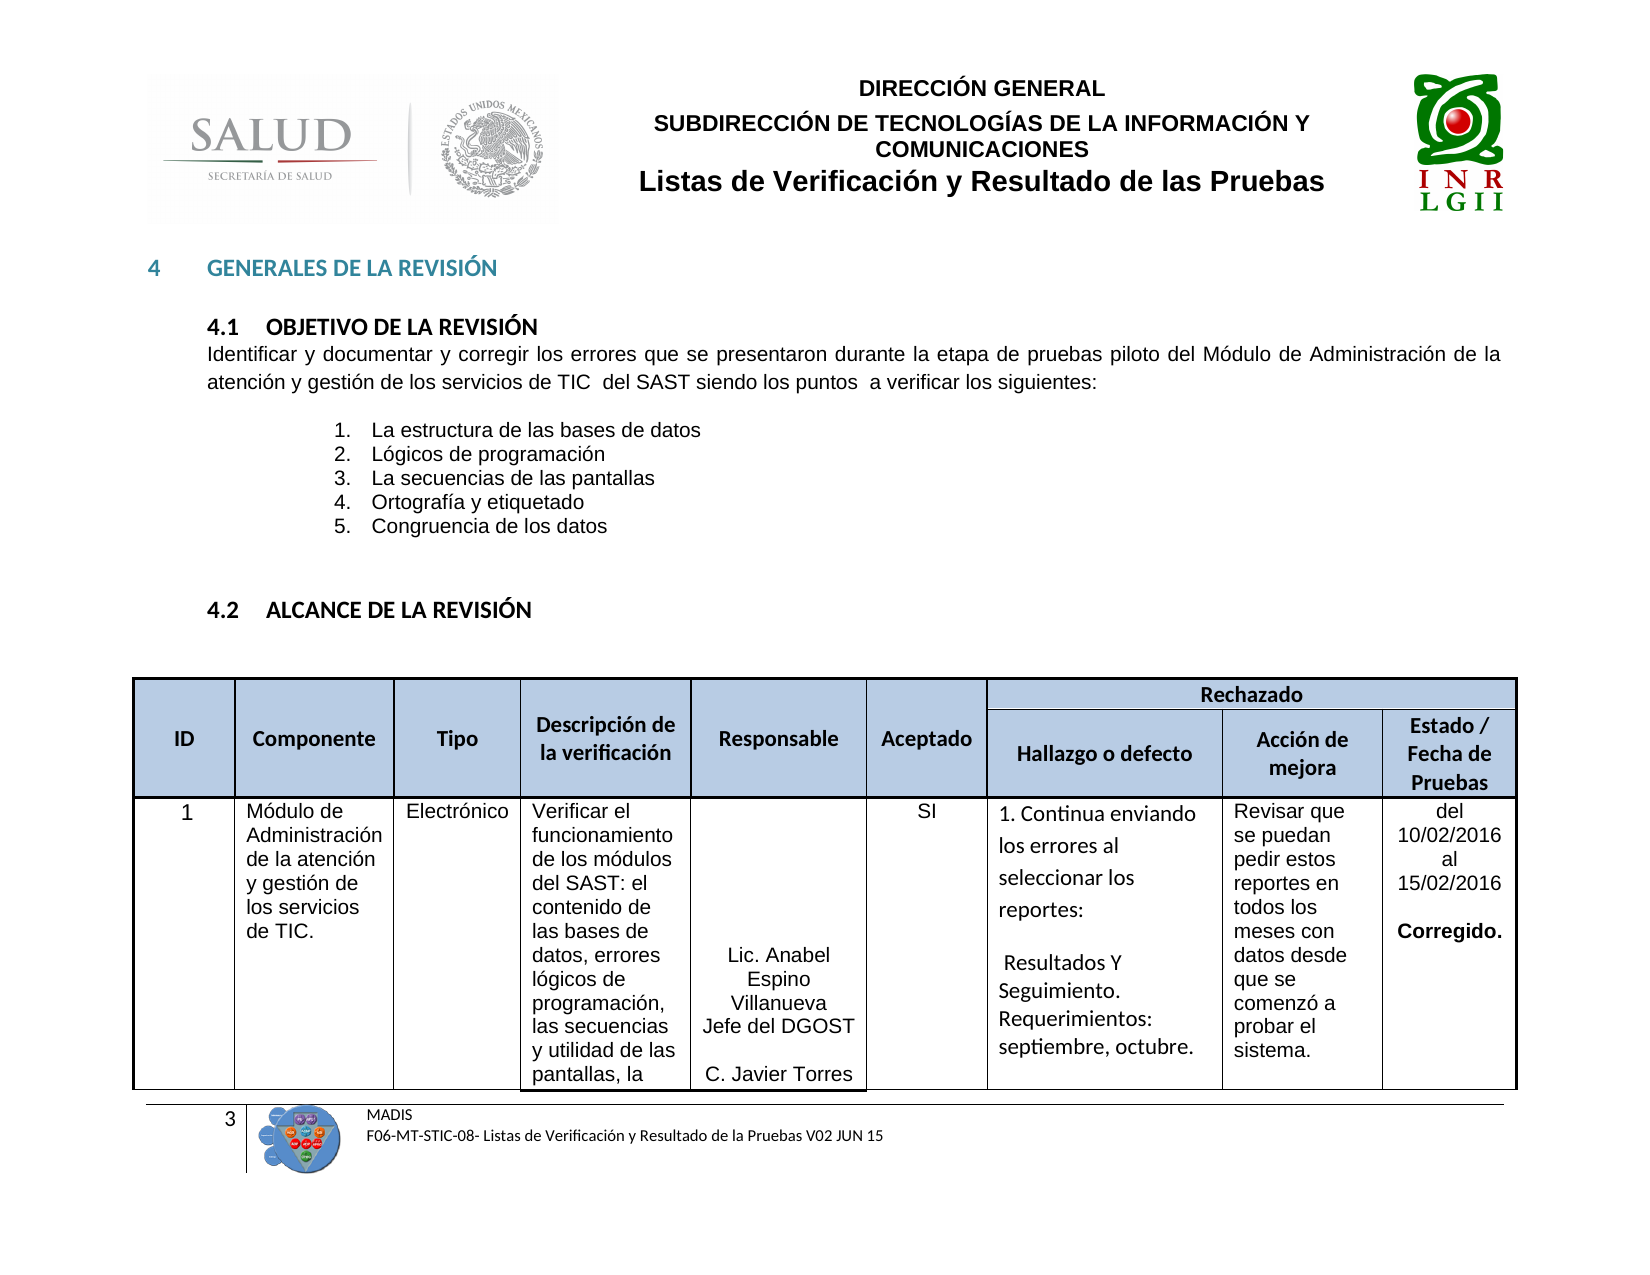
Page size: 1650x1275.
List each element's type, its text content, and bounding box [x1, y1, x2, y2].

list Ortografía y etiquetado [334, 490, 1502, 514]
table_cell 1 [135, 799, 234, 1088]
table_cell Revisar que se puedan pedir estos reportes en todos los meses con datos desde que se comenzó a probar el sistema. [1223, 799, 1382, 1088]
table_header Tipo [395, 680, 520, 796]
table_cell Módulo de Administración de la atención y gestión de los servicios de TIC. [235, 799, 393, 1088]
list La secuencias de las pantallas [334, 466, 1502, 490]
table_cell Estado / Fecha de Pruebas [1383, 710, 1515, 796]
picture [1414, 74, 1504, 211]
table_header Aceptado [867, 680, 986, 796]
list Lógicos de programación [334, 442, 1502, 466]
list Congruencia de los datos [334, 514, 1502, 538]
text Identificar y documentar y corregir los errores que se presentaron durante la etapa de pruebas piloto del Módulo de Administración de la atención y gestión de los servicios de TIC del SAST siendo los puntos a verificar los siguientes: [207, 342, 1502, 393]
table_cell Electrónico [394, 799, 520, 1088]
table_cell Acción de mejora [1223, 710, 1382, 796]
table_header ID [135, 680, 234, 796]
table_header Responsable [692, 680, 866, 796]
table_cell del 10/02/2016 al 15/02/2016 Corregido. [1383, 799, 1515, 1088]
table_header Descripción de la verificación [521, 680, 690, 796]
table_header Componente [236, 680, 393, 796]
subtitle alcance de la revisión [207, 594, 1502, 624]
table_cell Hallazgo o defecto [988, 710, 1222, 796]
table_header Rechazado [988, 680, 1515, 708]
subtitle generales de la revisión [148, 252, 1502, 283]
picture [258, 1104, 341, 1174]
list La estructura de las bases de datos [334, 418, 1502, 442]
table_cell SI [867, 799, 987, 1088]
picture [147, 74, 559, 224]
subtitle Objetivo de la revisión [207, 312, 1502, 342]
